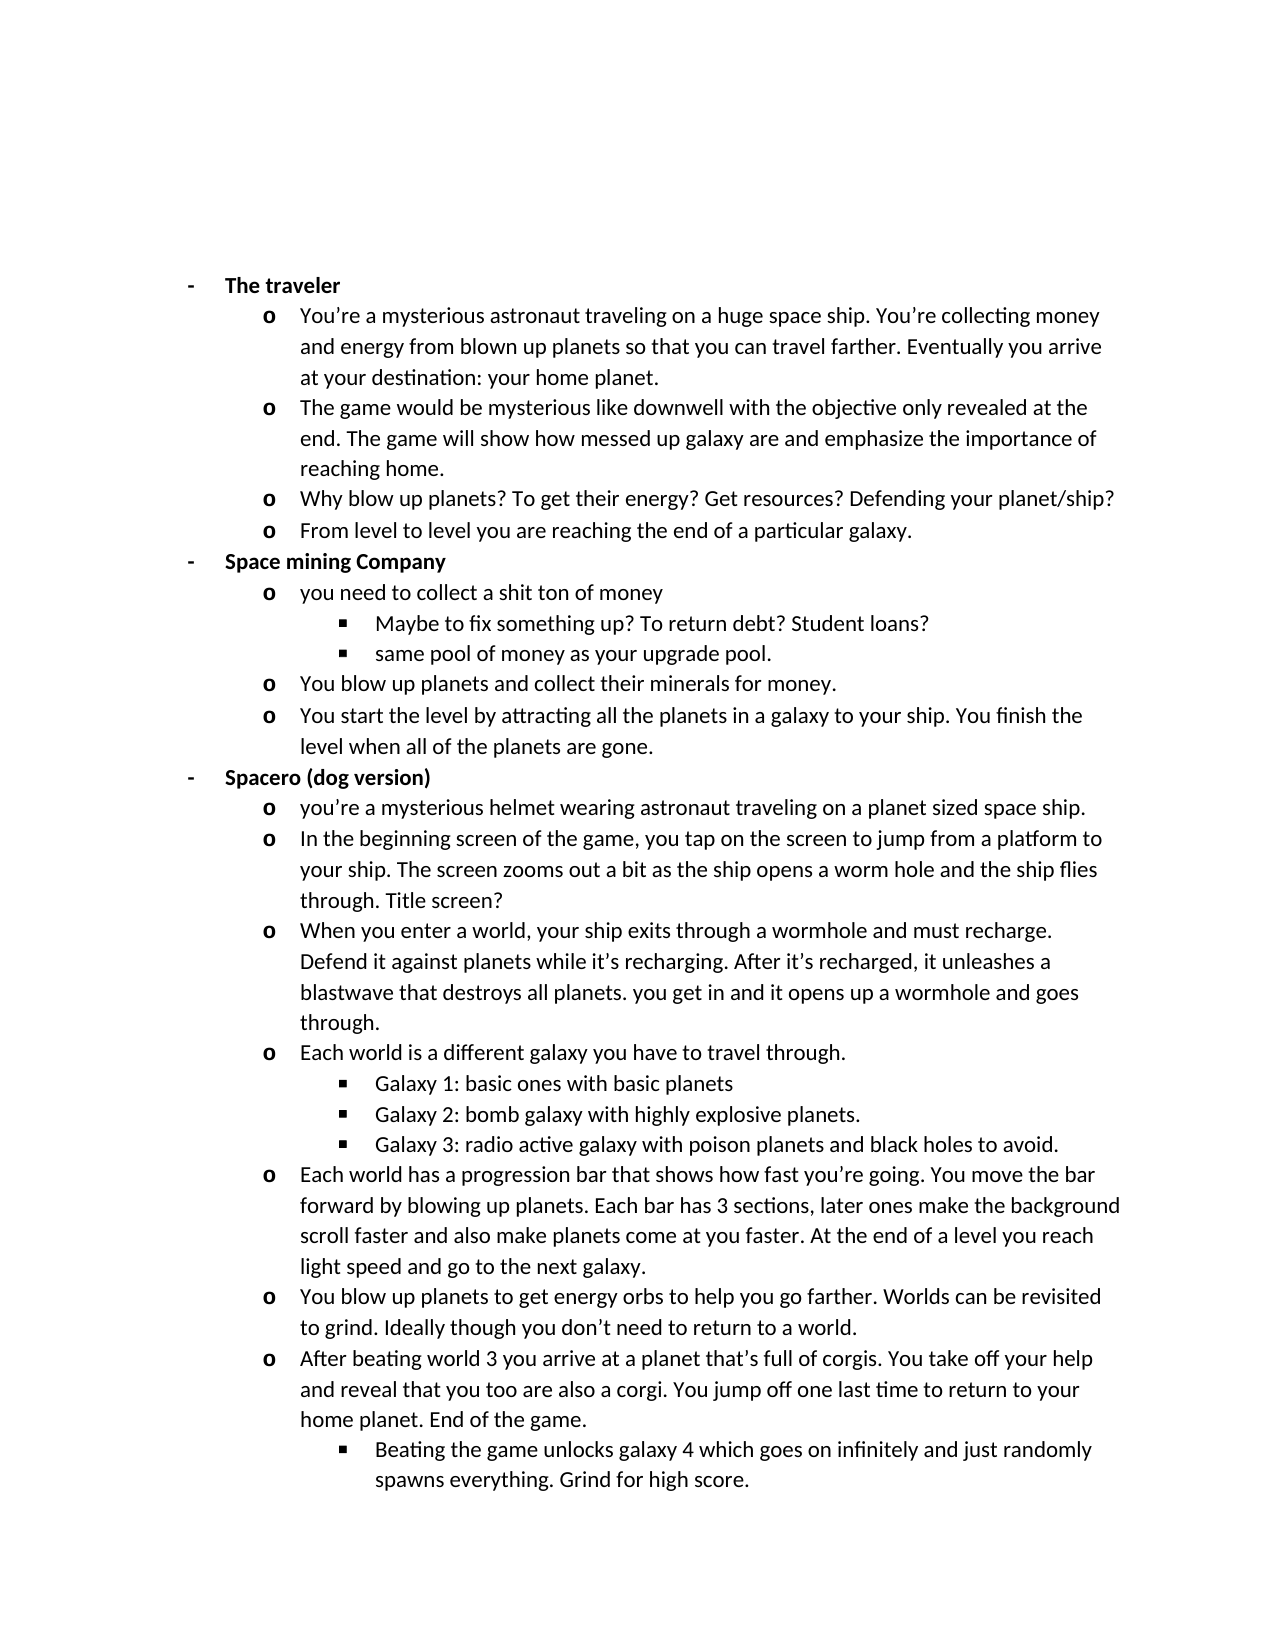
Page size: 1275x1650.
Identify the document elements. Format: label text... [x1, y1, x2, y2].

list Why blow up planets? To get their energy? Get resources? Defending your planet/ship? [262, 484, 1125, 514]
list You blow up planets and collect their minerals for money. [262, 669, 1125, 699]
list you’re a mysterious helmet wearing astronaut traveling on a planet sized space ship. [262, 793, 1125, 822]
list The traveler [187, 271, 1125, 299]
list Each world is a different galaxy you have to travel through. [262, 1038, 1125, 1067]
list Beating the game unlocks galaxy 4 which goes on infinitely and just randomly spawns everything. Grind for high score. [337, 1435, 1125, 1494]
list From level to level you are reaching the end of a particular galaxy. [262, 516, 1125, 545]
list The game would be mysterious like downwell with the objective only revealed at the end. The game will show how messed up galaxy are and emphasize the importance of reaching home. [262, 393, 1125, 482]
list Spacero (dog version) [187, 763, 1125, 791]
list you need to collect a shit ton of money [262, 578, 1125, 607]
list You blow up planets to get energy orbs to help you go farther. Worlds can be revisited to grind. Ideally though you don’t need to return to a world. [262, 1282, 1125, 1341]
list In the beginning screen of the game, you tap on the screen to jump from a platform to your ship. The screen zooms out a bit as the ship opens a worm hole and the ship flies through. Title screen? [262, 824, 1125, 914]
list Each world has a progression bar that shows how fast you’re going. You move the bar forward by blowing up planets. Each bar has 3 sections, later ones make the background scroll faster and also make planets come at you faster. At the end of a level you reach light speed and go to the next galaxy. [262, 1160, 1125, 1280]
list Galaxy 2: bomb galaxy with highly explosive planets. [337, 1100, 1125, 1128]
list When you enter a world, your ship exits through a wormhole and must recharge. Defend it against planets while it’s recharging. After it’s recharged, it unleashes a blastwave that destroys all planets. you get in and it opens up a wormhole and goes through. [262, 916, 1125, 1036]
list Maybe to fix something up? To return debt? Student loans? [337, 609, 1125, 637]
list You’re a mysterious astronaut traveling on a huge space ship. You’re collecting money and energy from blown up planets so that you can travel farther. Eventually you arrive at your destination: your home planet. [262, 301, 1125, 391]
list You start the level by attracting all the planets in a galaxy to your ship. You finish the level when all of the planets are gone. [262, 701, 1125, 760]
list Galaxy 1: basic ones with basic planets [337, 1069, 1125, 1097]
list Galaxy 3: radio active galaxy with poison planets and black holes to avoid. [337, 1130, 1125, 1158]
list After beating world 3 you arrive at a planet that’s full of corgis. You take off your help and reveal that you too are also a corgi. You jump off one last time to return to your home planet. End of the game. [262, 1344, 1125, 1433]
list same pool of money as your upgrade pool. [337, 639, 1125, 667]
list Space mining Company [187, 547, 1125, 576]
